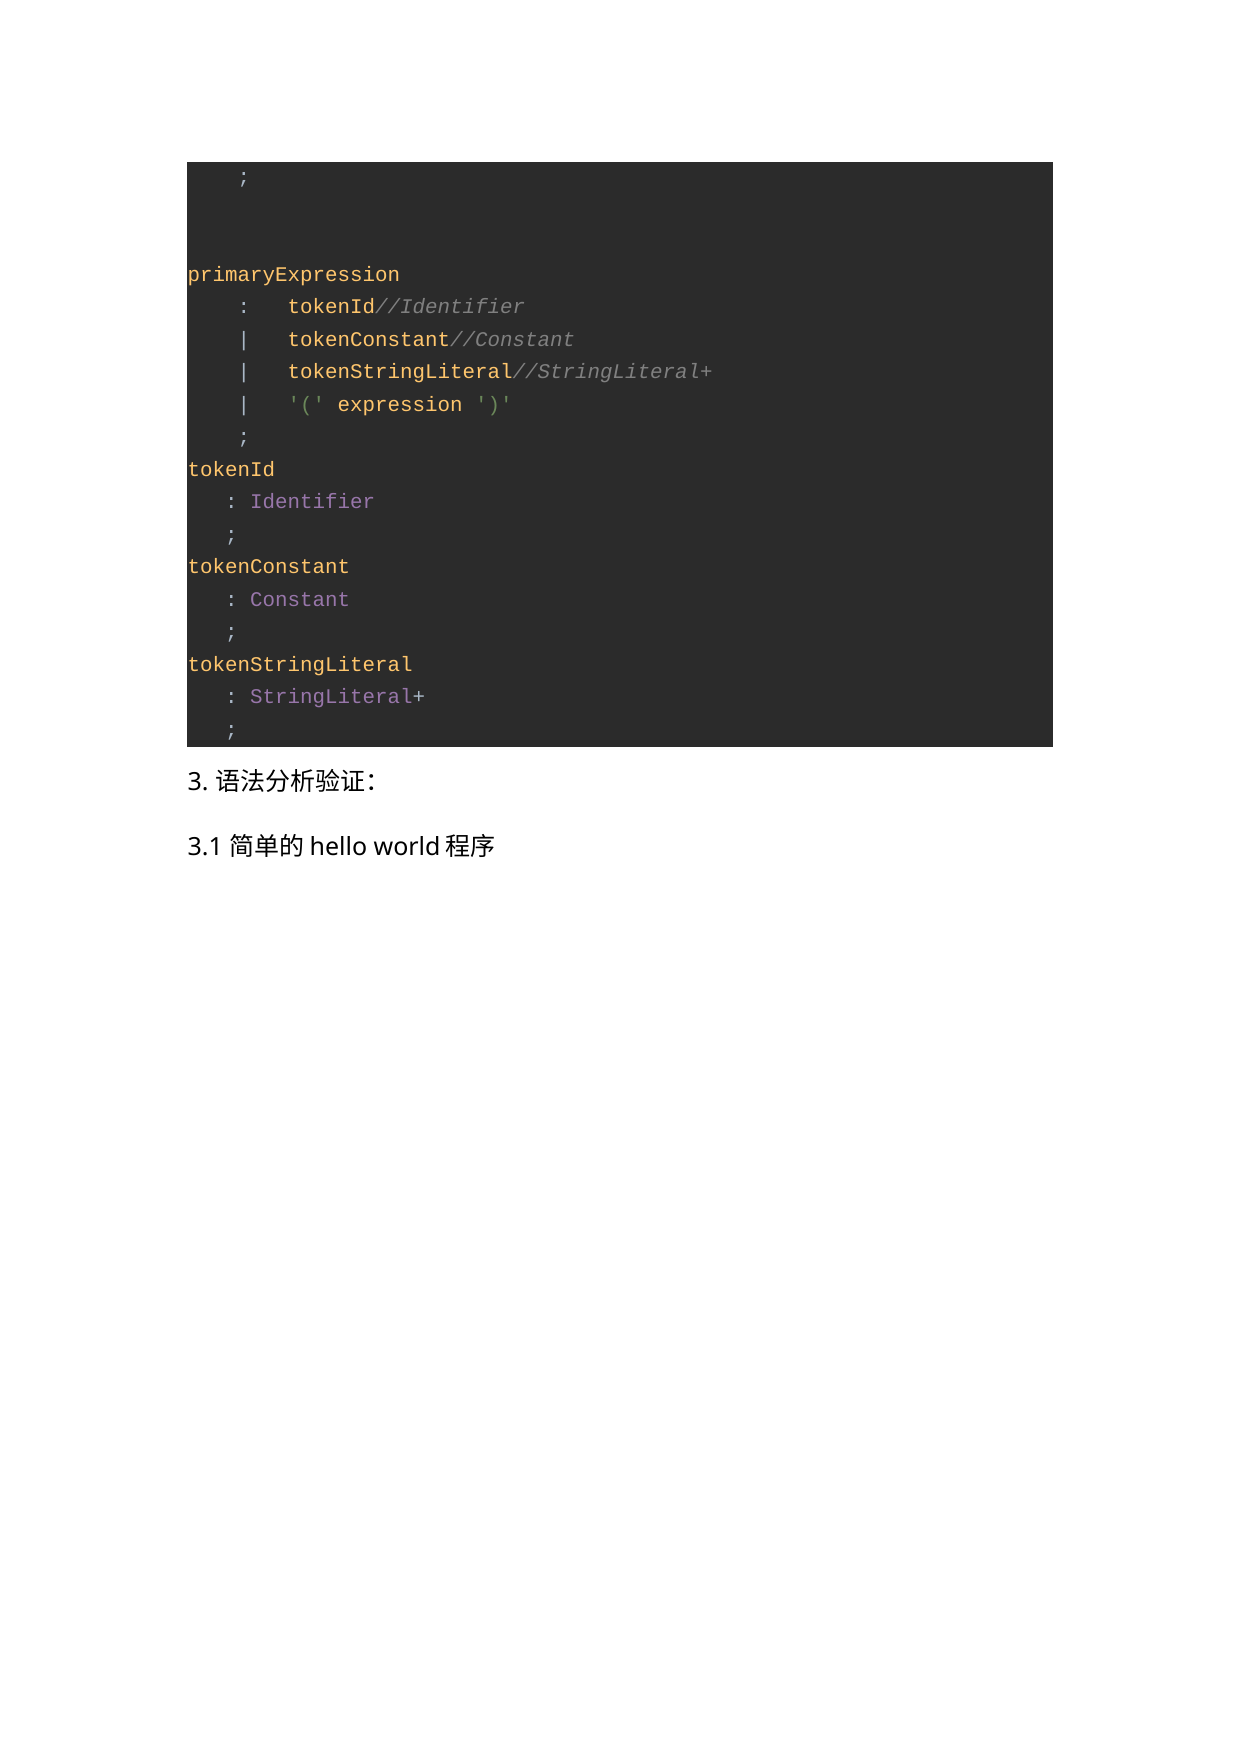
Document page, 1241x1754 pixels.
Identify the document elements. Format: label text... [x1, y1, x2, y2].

text 3. 语法分析验证： [187, 747, 1053, 812]
text 3.1 简单的hello world程序 [187, 812, 1053, 877]
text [187, 162, 1053, 747]
